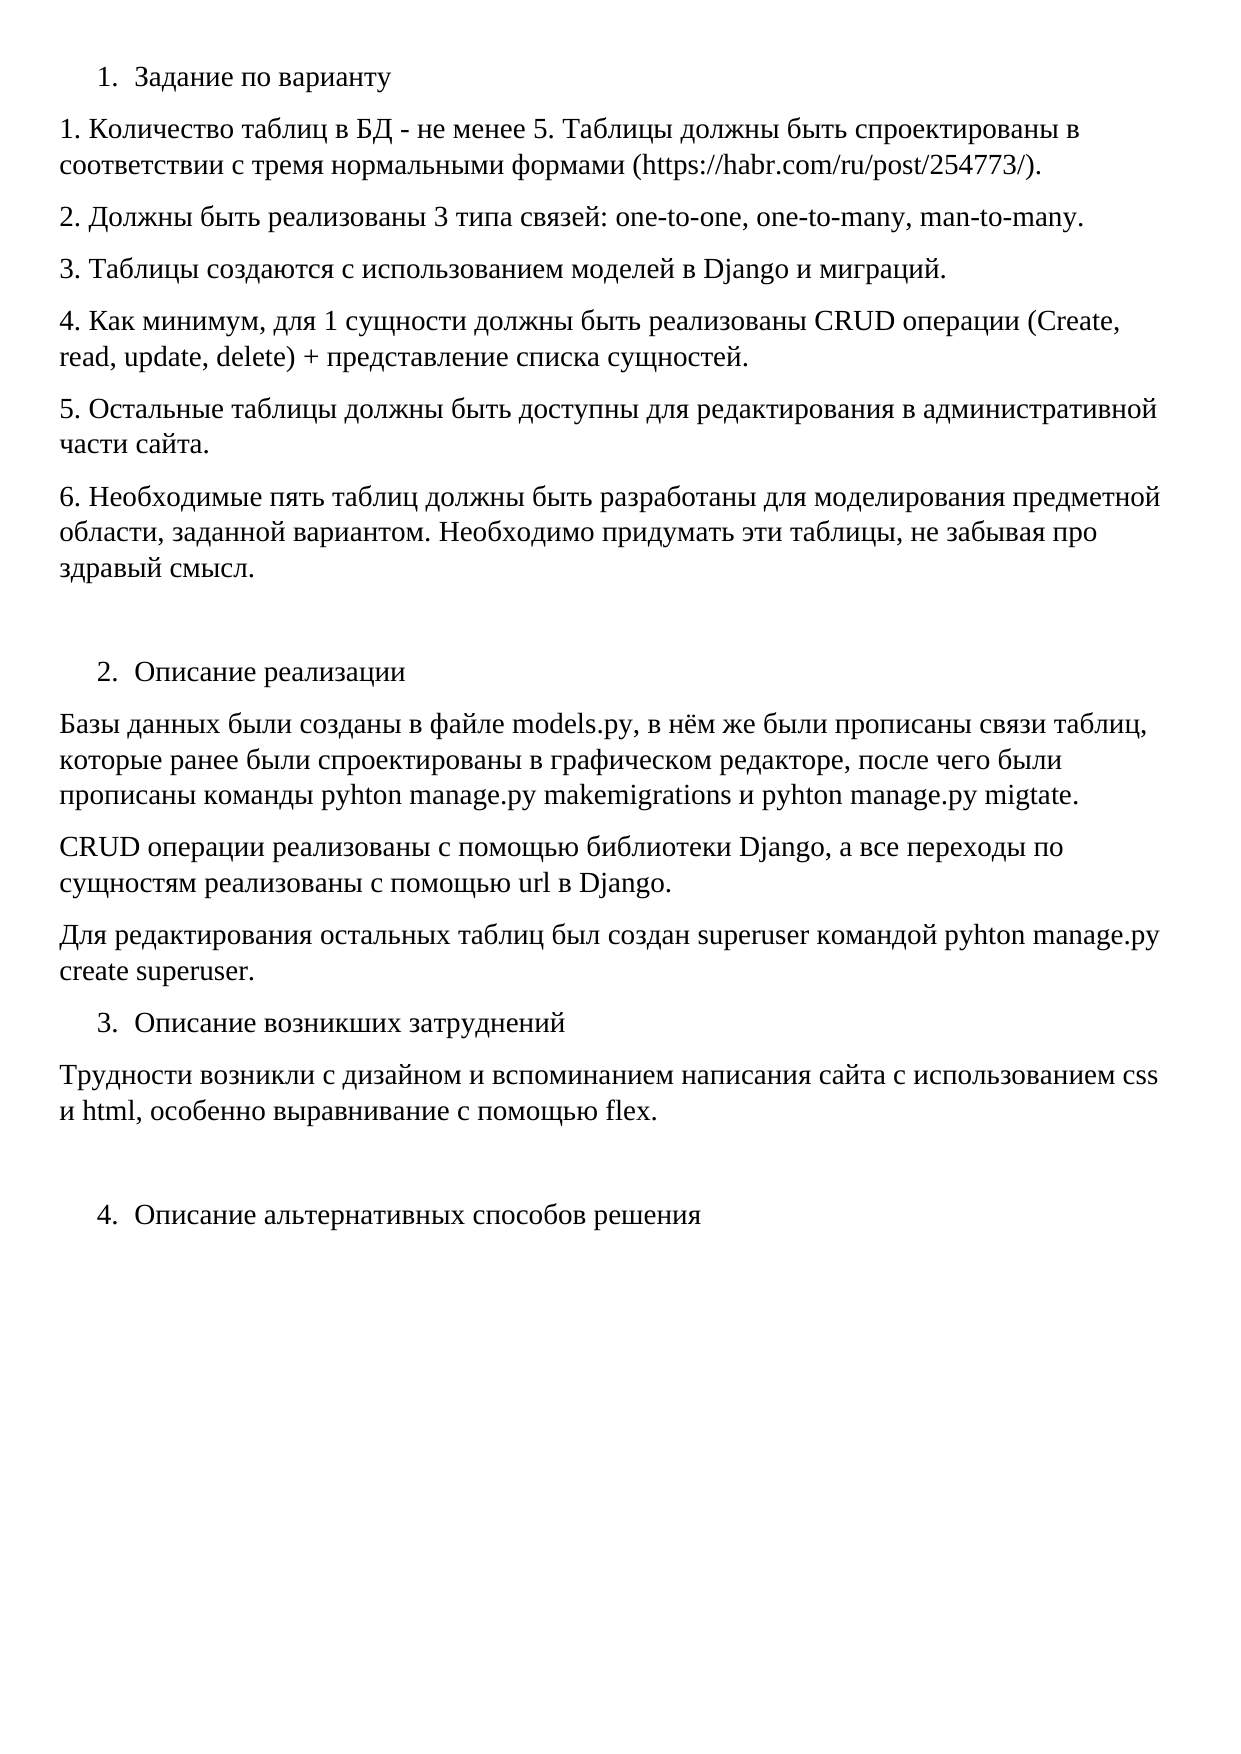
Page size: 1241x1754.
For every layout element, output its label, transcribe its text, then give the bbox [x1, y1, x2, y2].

text Трудности возникли с дизайном и вспоминанием написания сайта с использованием css и html, особенно выравнивание с помощью flex. [59, 1057, 1181, 1126]
text 1. Количество таблиц в БД - не менее 5. Таблицы должны быть спроектированы в соответствии с тремя нормальными формами (https://habr.com/ru/post/254773/). [59, 111, 1181, 180]
text 4. Как минимум, для 1 сущности должны быть реализованы CRUD операции (Create, read, update, delete) + представление списка сущностей. [59, 303, 1181, 372]
text 5. Остальные таблицы должны быть доступны для редактирования в административной части сайта. [59, 391, 1181, 460]
list Задание по варианту [97, 59, 1181, 93]
text 6. Необходимые пять таблиц должны быть разработаны для моделирования предметной области, заданной вариантом. Необходимо придумать эти таблицы, не забывая про здравый смысл. [59, 479, 1181, 583]
text CRUD операции реализованы с помощью библиотеки Django, а все переходы по сущностям реализованы с помощью url в Django. [59, 829, 1181, 899]
text Для редактирования остальных таблиц был создан superuser командой pyhton manage.py create superuser. [59, 917, 1181, 986]
text Базы данных были созданы в файле models.py, в нём же были прописаны связи таблиц, которые ранее были спроектированы в графическом редакторе, после чего были прописаны команды pyhton manage.py makemigrations и pyhton manage.py migtate. [59, 706, 1181, 811]
text 2. Должны быть реализованы 3 типа связей: one-to-one, one-to-many, man-to-many. [59, 199, 1181, 232]
list Описание реализации [97, 654, 1181, 688]
list Описание возникших затруднений [97, 1005, 1181, 1038]
text 3. Таблицы создаются с использованием моделей в Django и миграций. [59, 251, 1181, 285]
list Описание альтернативных способов решения [97, 1197, 1181, 1231]
